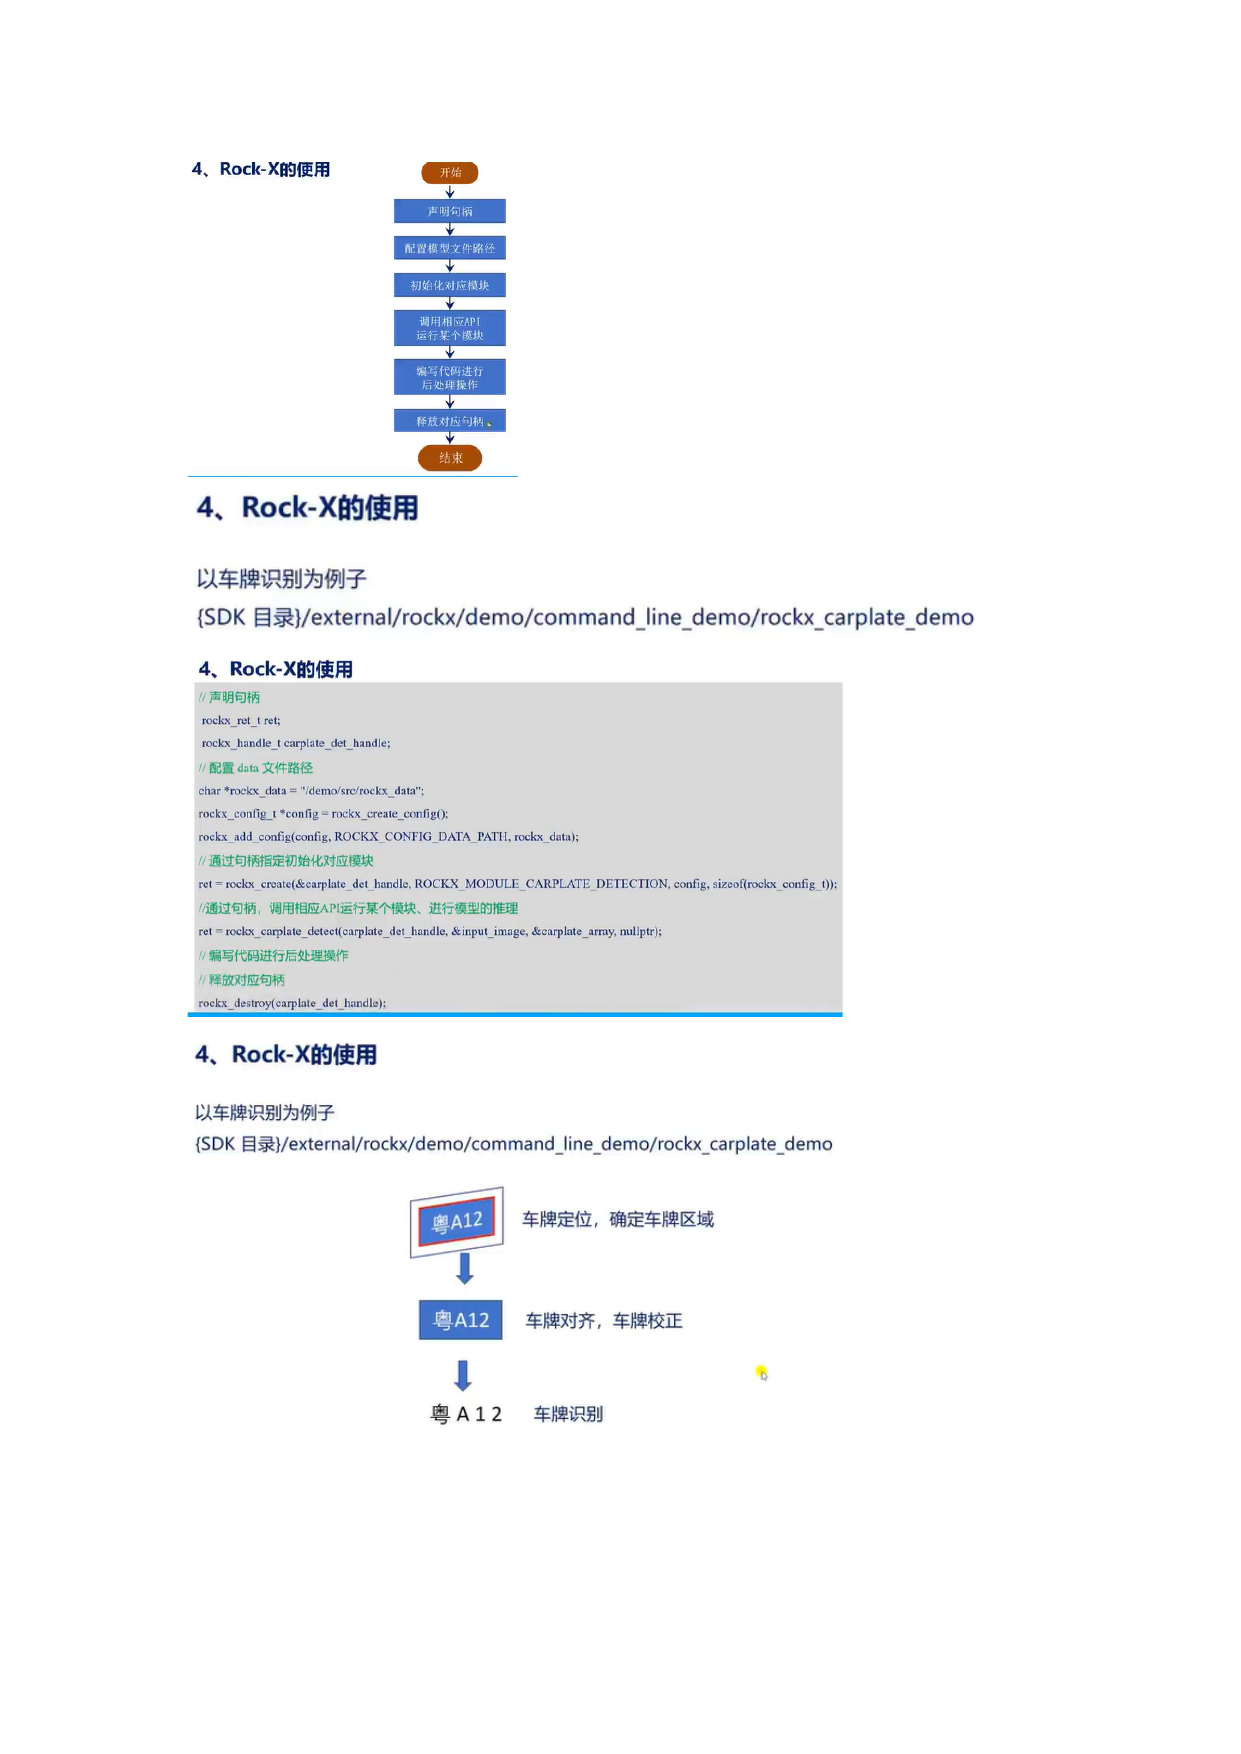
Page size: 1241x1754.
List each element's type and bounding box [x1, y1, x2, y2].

picture [187, 1039, 844, 1444]
picture [187, 649, 843, 1013]
picture [187, 487, 976, 644]
picture [187, 162, 518, 477]
